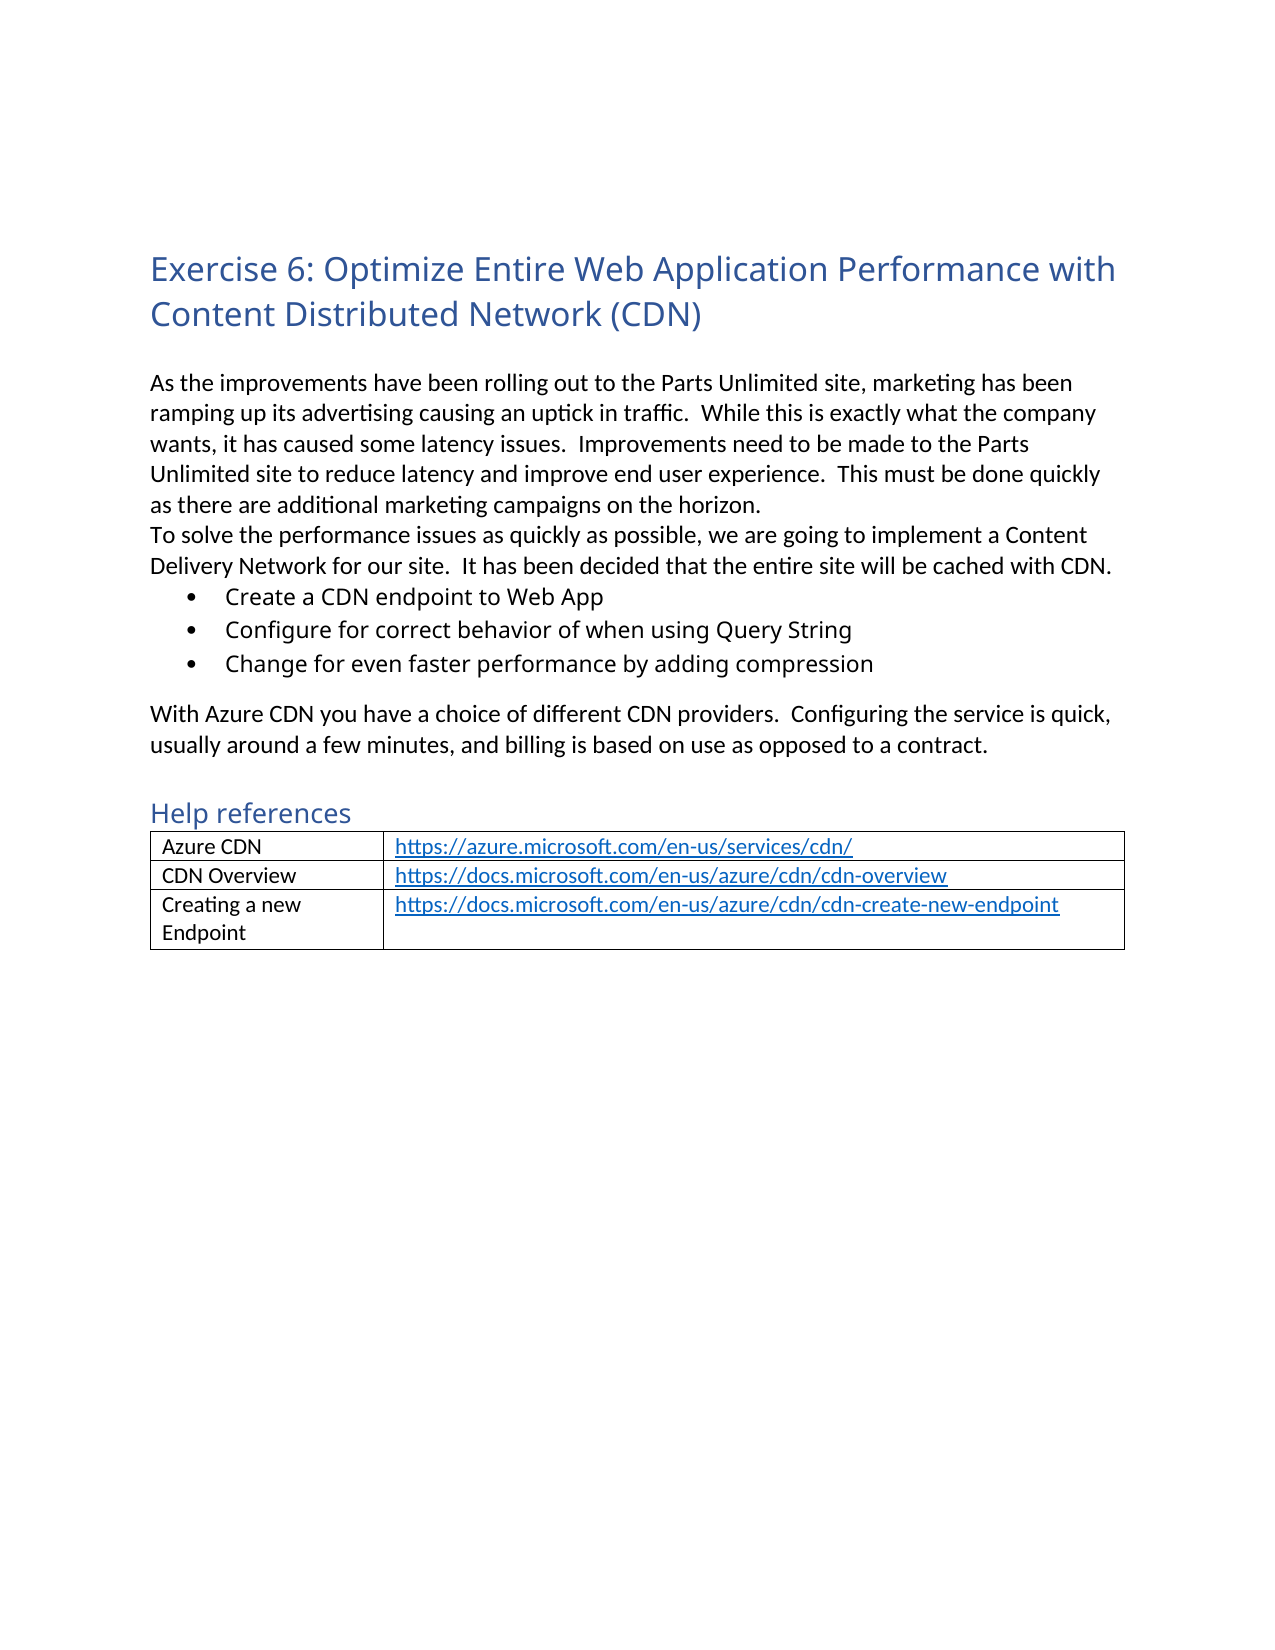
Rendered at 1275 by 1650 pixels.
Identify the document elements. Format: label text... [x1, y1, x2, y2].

text As the improvements have been rolling out to the Parts Unlimited site, marketing has been ramping up its advertising causing an uptick in traffic. While this is exactly what the company wants, it has caused some latency issues. Improvements need to be made to the Parts Unlimited site to reduce latency and improve end user experience. This must be done quickly as there are additional marketing campaigns on the horizon. [150, 367, 1125, 519]
table_header Azure CDN [151, 832, 383, 860]
list Configure for correct behavior of when using Query String [187, 614, 1125, 645]
text With Azure CDN you have a choice of different CDN providers. Configuring the service is quick, usually around a few minutes, and billing is based on use as opposed to a contract. [150, 698, 1125, 759]
text To solve the performance issues as quickly as possible, we are going to implement a Content Delivery Network for our site. It has been decided that the entire site will be cached with CDN. [150, 519, 1125, 580]
table_cell Creating a new Endpoint [151, 890, 383, 949]
list Create a CDN endpoint to Web App [187, 580, 1125, 612]
table_cell CDN Overview [151, 861, 383, 889]
subtitle Exercise 6: Optimize Entire Web Application Performance with Content Distributed Network (CDN) [150, 245, 1125, 336]
table_cell https://docs.microsoft.com/en-us/azure/cdn/cdn-create-new-endpoint [384, 890, 1124, 949]
list Change for even faster performance by adding compression [187, 648, 1125, 679]
table_header https://azure.microsoft.com/en-us/services/cdn/ [384, 832, 1124, 860]
table_cell https://docs.microsoft.com/en-us/azure/cdn/cdn-overview [384, 861, 1124, 889]
subtitle Help references [150, 794, 1125, 831]
